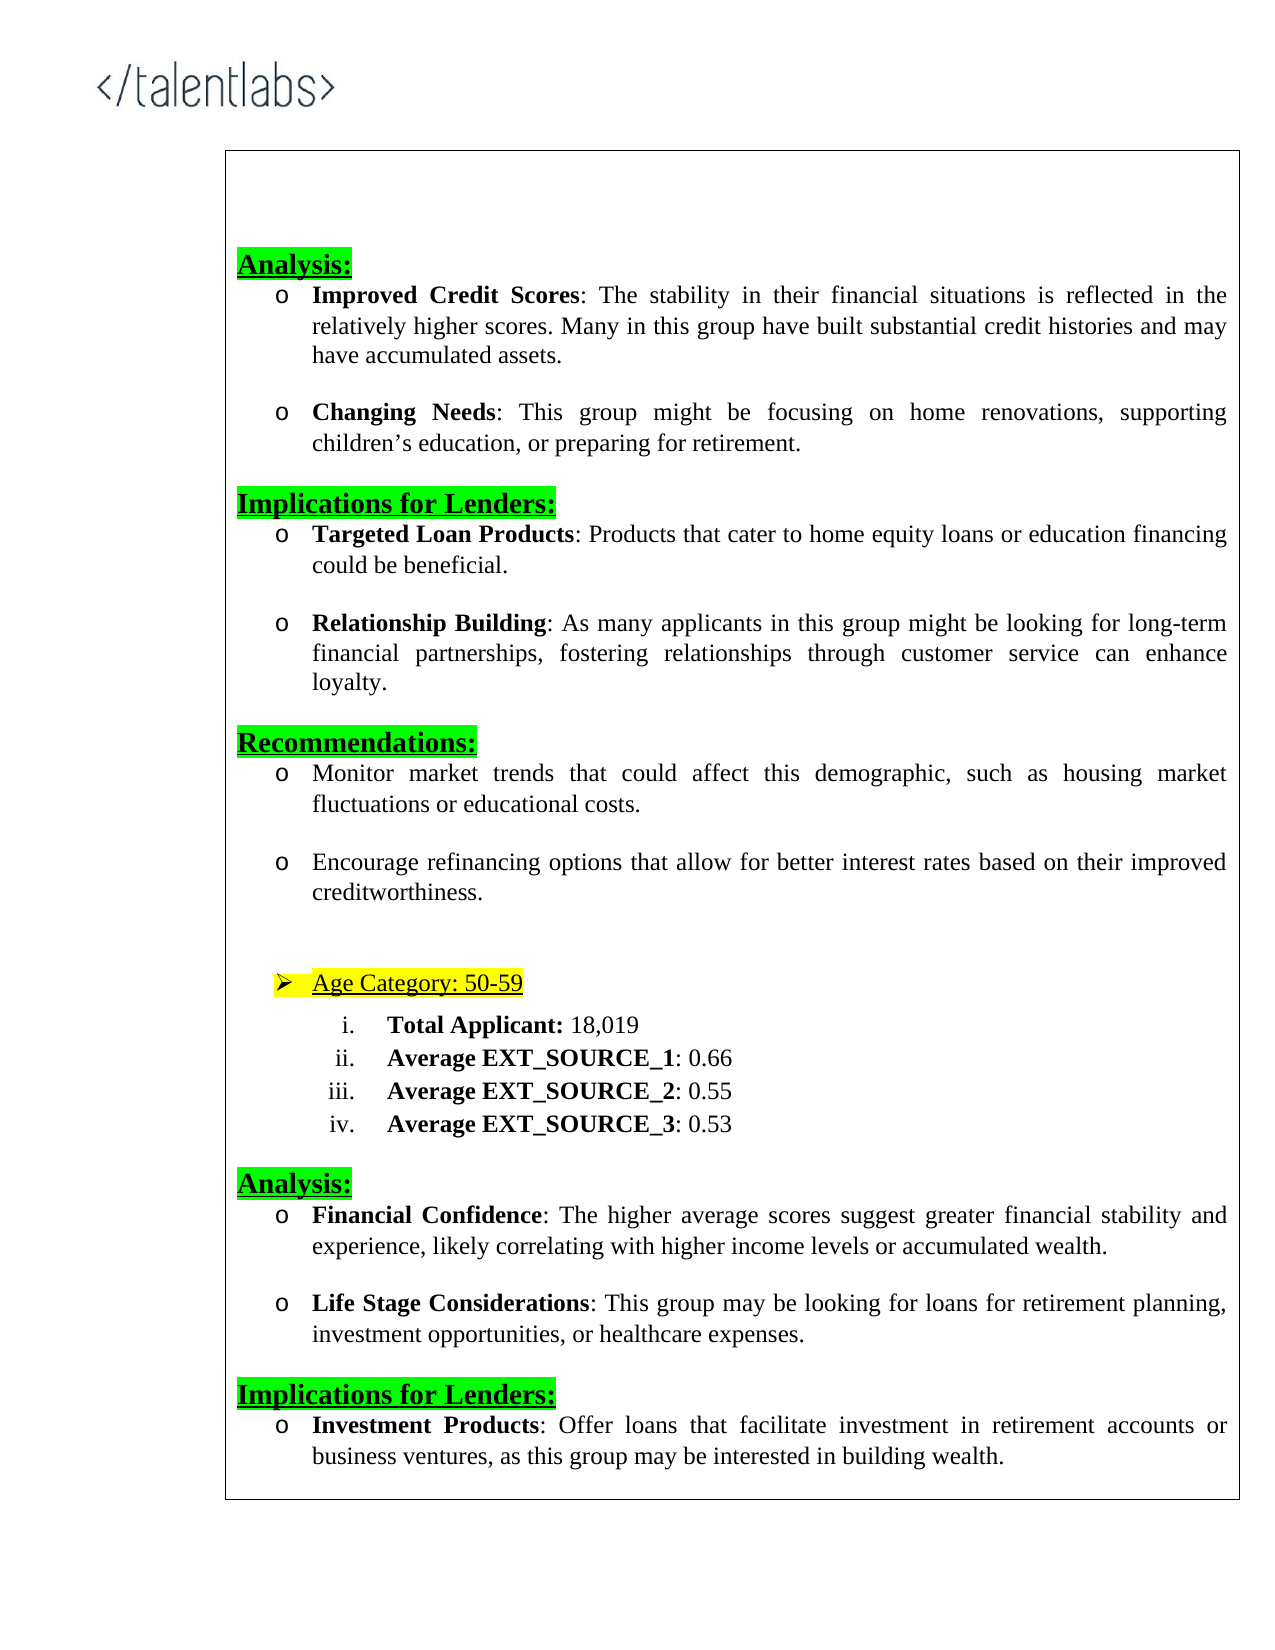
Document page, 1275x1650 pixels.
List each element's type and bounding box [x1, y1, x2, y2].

table_header [226, 151, 1239, 1499]
picture [79, 43, 358, 116]
